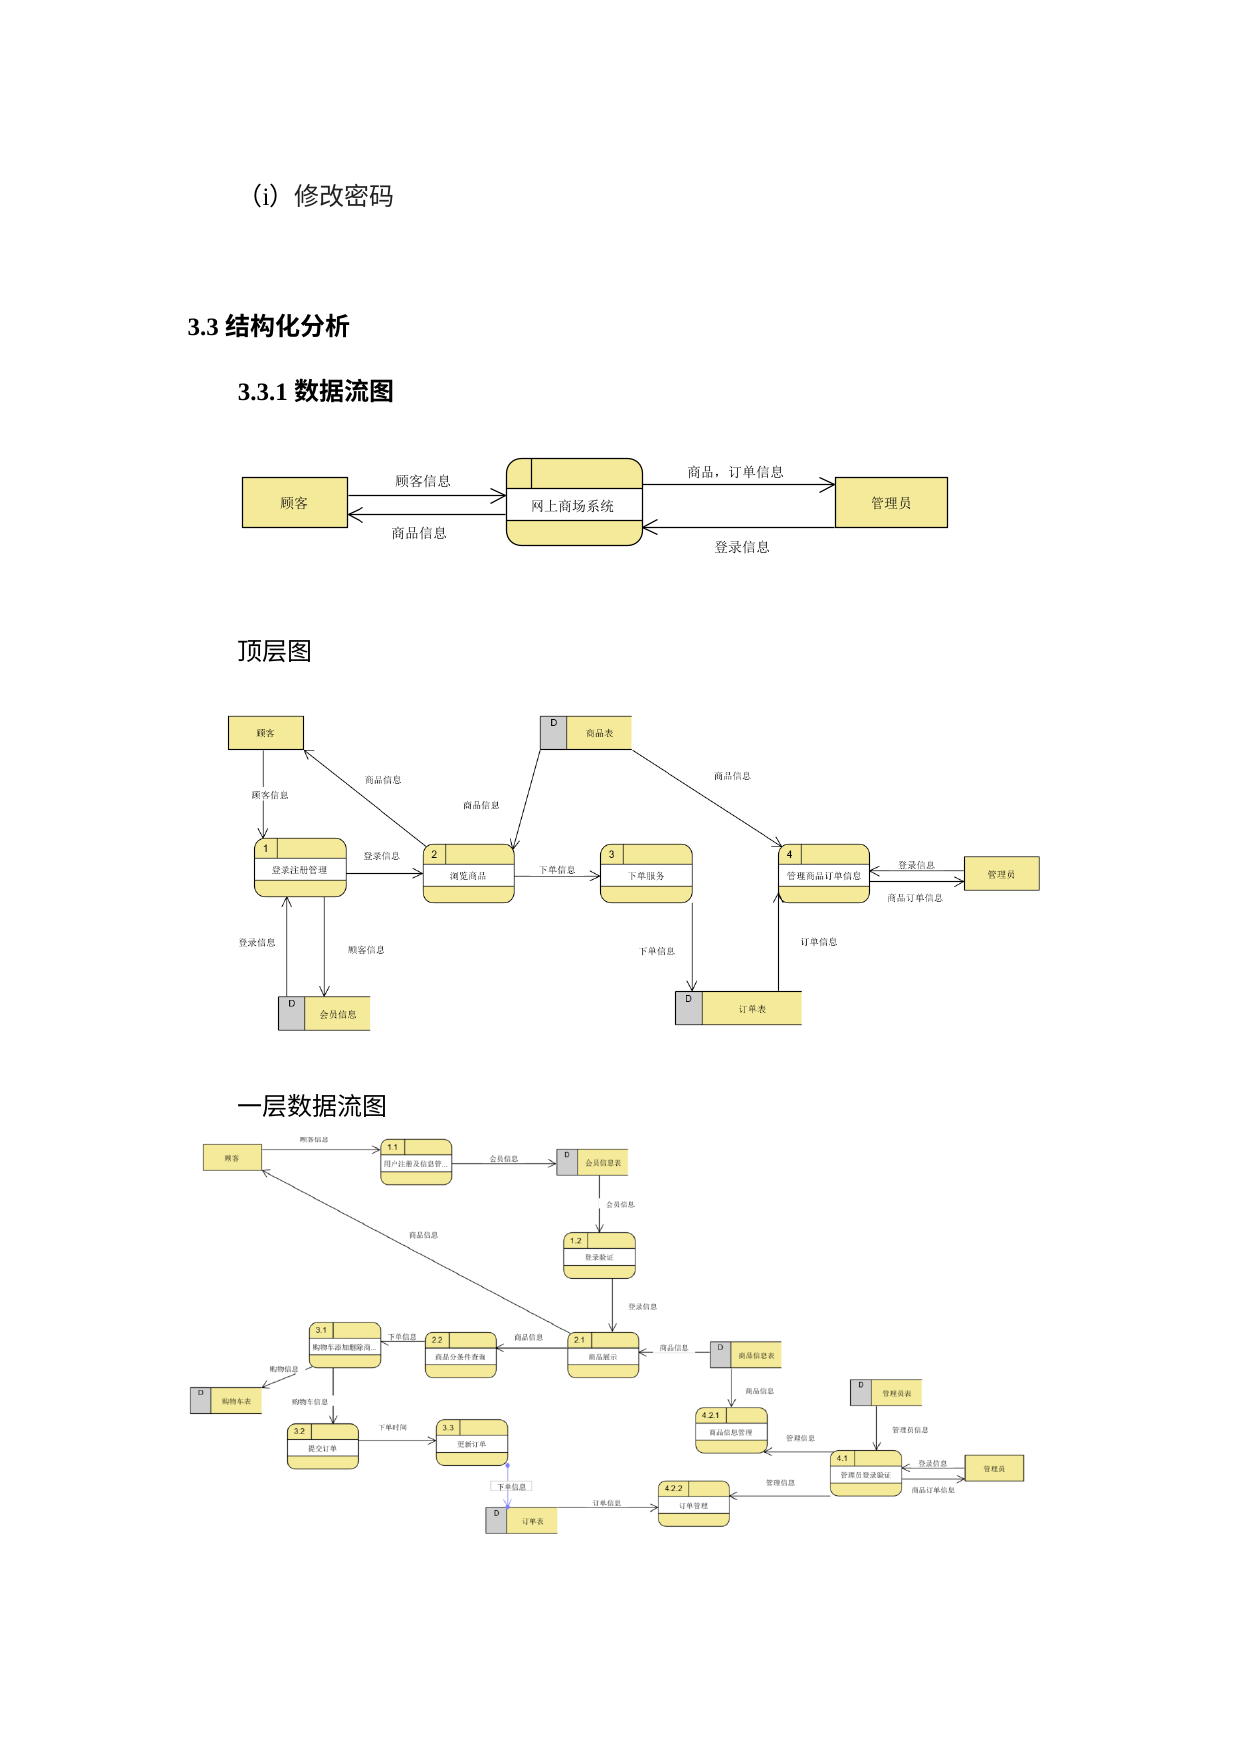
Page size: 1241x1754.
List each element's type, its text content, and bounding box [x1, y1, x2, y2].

picture [187, 422, 1053, 598]
text 3.3.1 数据流图 [187, 357, 1053, 422]
text 3.3 结构化分析 [187, 292, 1053, 357]
picture [188, 1137, 1052, 1536]
text 一层数据流图 [187, 1072, 1053, 1137]
text （i）修改密码 [187, 162, 1053, 227]
text 顶层图 [187, 617, 1053, 682]
picture [188, 682, 1053, 1058]
